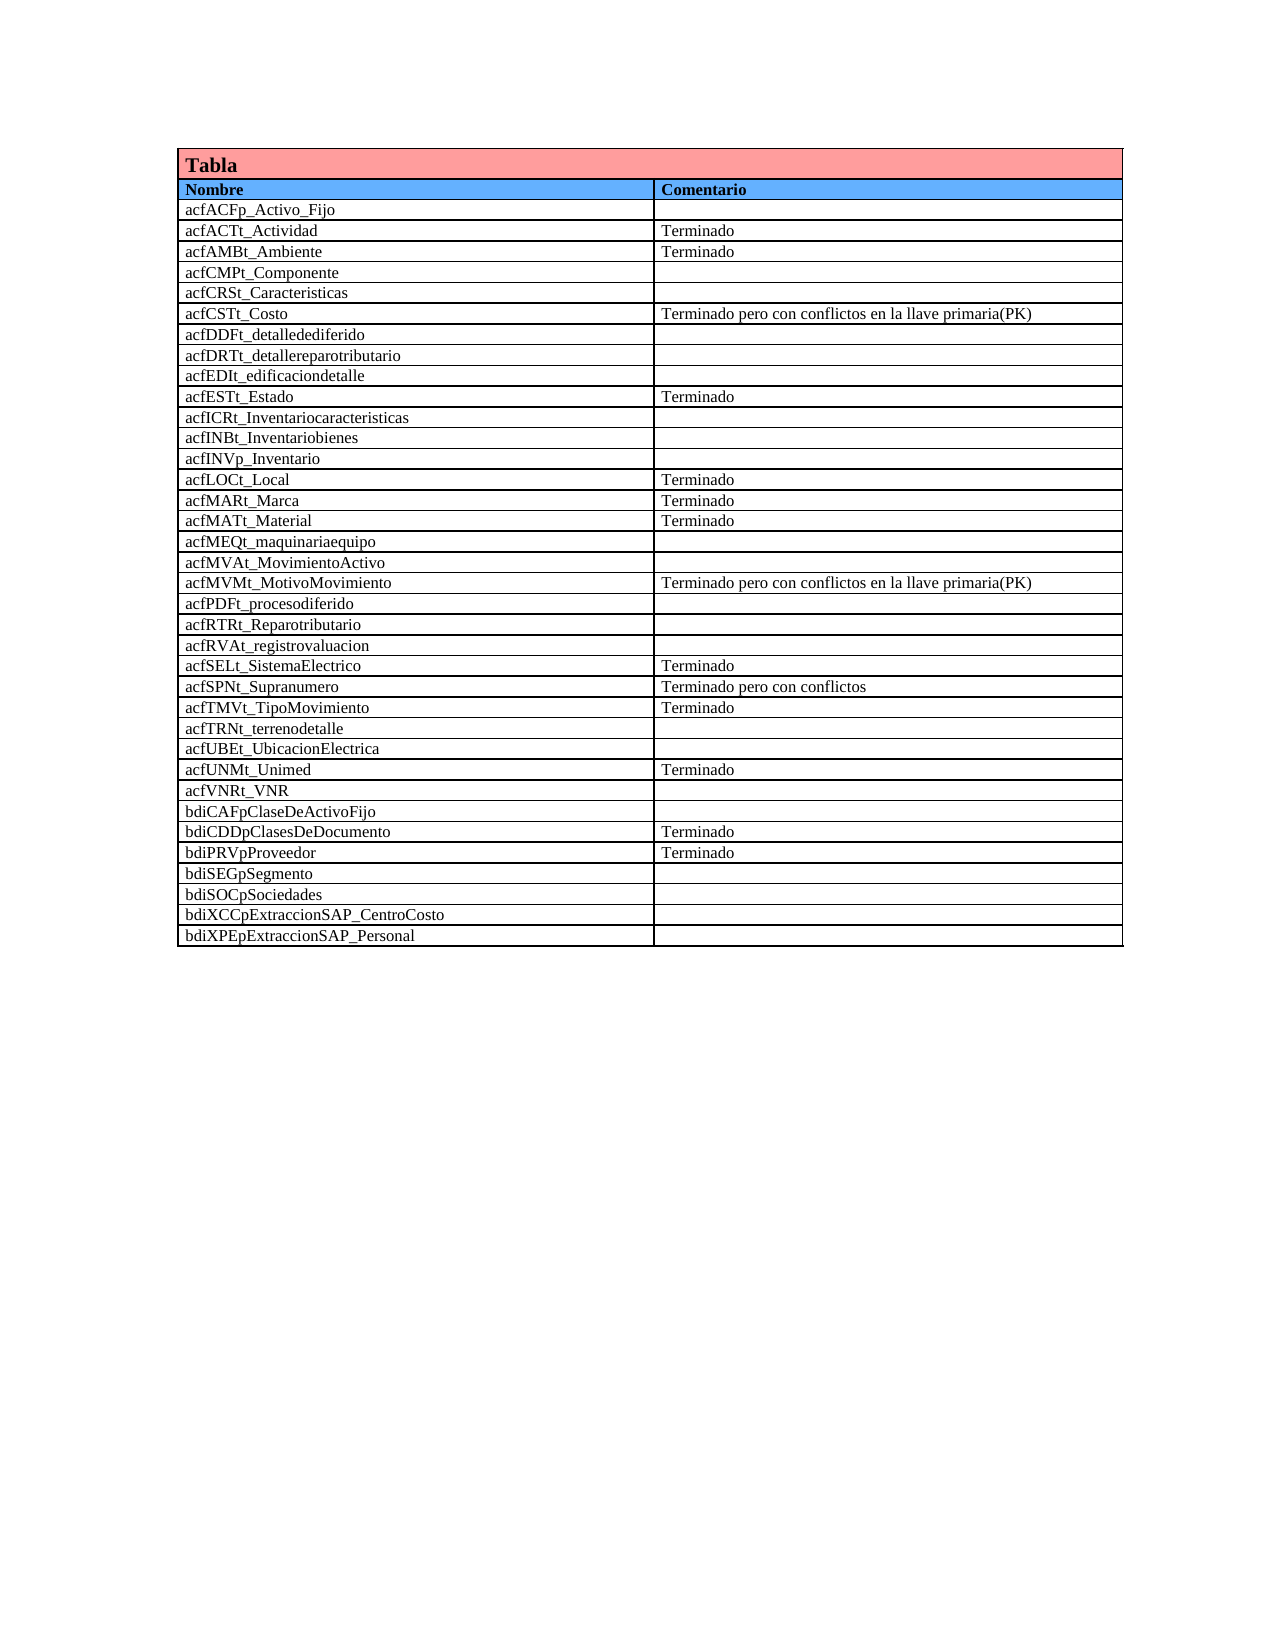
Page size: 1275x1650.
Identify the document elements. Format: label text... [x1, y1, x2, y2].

table_cell Terminado pero con conflictos en la llave primaria(PK) [655, 573, 1122, 592]
table_cell acfMEQt_maquinariaequipo [179, 532, 653, 551]
table_cell [655, 615, 1122, 634]
table_cell Terminado [655, 843, 1122, 862]
table_cell Terminado pero con conflictos en la llave primaria(PK) [655, 304, 1122, 323]
table_cell acfICRt_Inventariocaracteristicas [179, 408, 653, 427]
table_cell acfUNMt_Unimed [179, 760, 653, 779]
table_cell [655, 926, 1122, 945]
table_cell [655, 739, 1122, 758]
table_cell [655, 553, 1122, 572]
table_cell [655, 262, 1122, 282]
table_cell bdiXCCpExtraccionSAP_CentroCosto [179, 905, 653, 924]
table_cell Terminado pero con conflictos [655, 677, 1122, 696]
table_cell acfCMPt_Componente [179, 262, 653, 282]
table_cell [655, 366, 1122, 385]
table_cell Terminado [655, 698, 1122, 717]
table_cell [655, 864, 1122, 883]
table_cell acfAMBt_Ambiente [179, 242, 653, 261]
table_cell acfMATt_Material [179, 511, 653, 530]
table_cell [655, 408, 1122, 427]
table_cell acfVNRt_VNR [179, 781, 653, 800]
table_cell [655, 283, 1122, 302]
table_cell acfCSTt_Costo [179, 304, 653, 323]
table_cell acfEDIt_edificaciondetalle [179, 366, 653, 385]
table_cell bdiCAFpClaseDeActivoFijo [179, 801, 653, 821]
table_cell Terminado [655, 760, 1122, 779]
table_cell [655, 781, 1122, 800]
table_cell Terminado [655, 656, 1122, 675]
table_cell acfMVMt_MotivoMovimiento [179, 573, 653, 592]
table_cell [655, 345, 1122, 364]
table_cell acfLOCt_Local [179, 470, 653, 489]
table_cell bdiSEGpSegmento [179, 864, 653, 883]
table_cell bdiCDDpClasesDeDocumento [179, 822, 653, 841]
table_cell acfRTRt_Reparotributario [179, 615, 653, 634]
table_cell Terminado [655, 491, 1122, 509]
table_cell acfTMVt_TipoMovimiento [179, 698, 653, 717]
table_cell acfSELt_SistemaElectrico [179, 656, 653, 675]
table_cell acfACTt_Actividad [179, 221, 653, 240]
table_cell bdiSOCpSociedades [179, 884, 653, 903]
table_cell Terminado [655, 221, 1122, 240]
table_cell acfESTt_Estado [179, 387, 653, 406]
table_cell acfMARt_Marca [179, 491, 653, 509]
table_cell [655, 636, 1122, 655]
table_cell acfSPNt_Supranumero [179, 677, 653, 696]
table_cell acfINBt_Inventariobienes [179, 428, 653, 447]
table_header Tabla [179, 149, 1122, 178]
table_cell [655, 718, 1122, 738]
table_cell acfRVAt_registrovaluacion [179, 636, 653, 655]
table_cell Nombre [179, 180, 653, 199]
table_cell acfTRNt_terrenodetalle [179, 718, 653, 738]
table_cell [655, 428, 1122, 447]
table_cell bdiPRVpProveedor [179, 843, 653, 862]
table_cell [655, 200, 1122, 219]
table_cell acfINVp_Inventario [179, 449, 653, 468]
table_cell acfPDFt_procesodiferido [179, 594, 653, 613]
table_cell [655, 594, 1122, 613]
table_cell acfUBEt_UbicacionElectrica [179, 739, 653, 758]
table_cell [655, 325, 1122, 344]
table_cell Terminado [655, 511, 1122, 530]
table_cell Terminado [655, 470, 1122, 489]
table_cell Comentario [655, 180, 1122, 199]
table_cell [655, 449, 1122, 468]
table_cell acfMVAt_MovimientoActivo [179, 553, 653, 572]
table_cell bdiXPEpExtraccionSAP_Personal [179, 926, 653, 945]
table_cell [655, 905, 1122, 924]
table_cell acfDDFt_detalledediferido [179, 325, 653, 344]
table_cell [655, 532, 1122, 551]
table_cell Terminado [655, 387, 1122, 406]
table_cell acfDRTt_detallereparotributario [179, 345, 653, 364]
table_cell acfCRSt_Caracteristicas [179, 283, 653, 302]
table_cell [655, 884, 1122, 903]
table_cell Terminado [655, 242, 1122, 261]
table_cell acfACFp_Activo_Fijo [179, 200, 653, 219]
table_cell [655, 801, 1122, 821]
table_cell Terminado [655, 822, 1122, 841]
